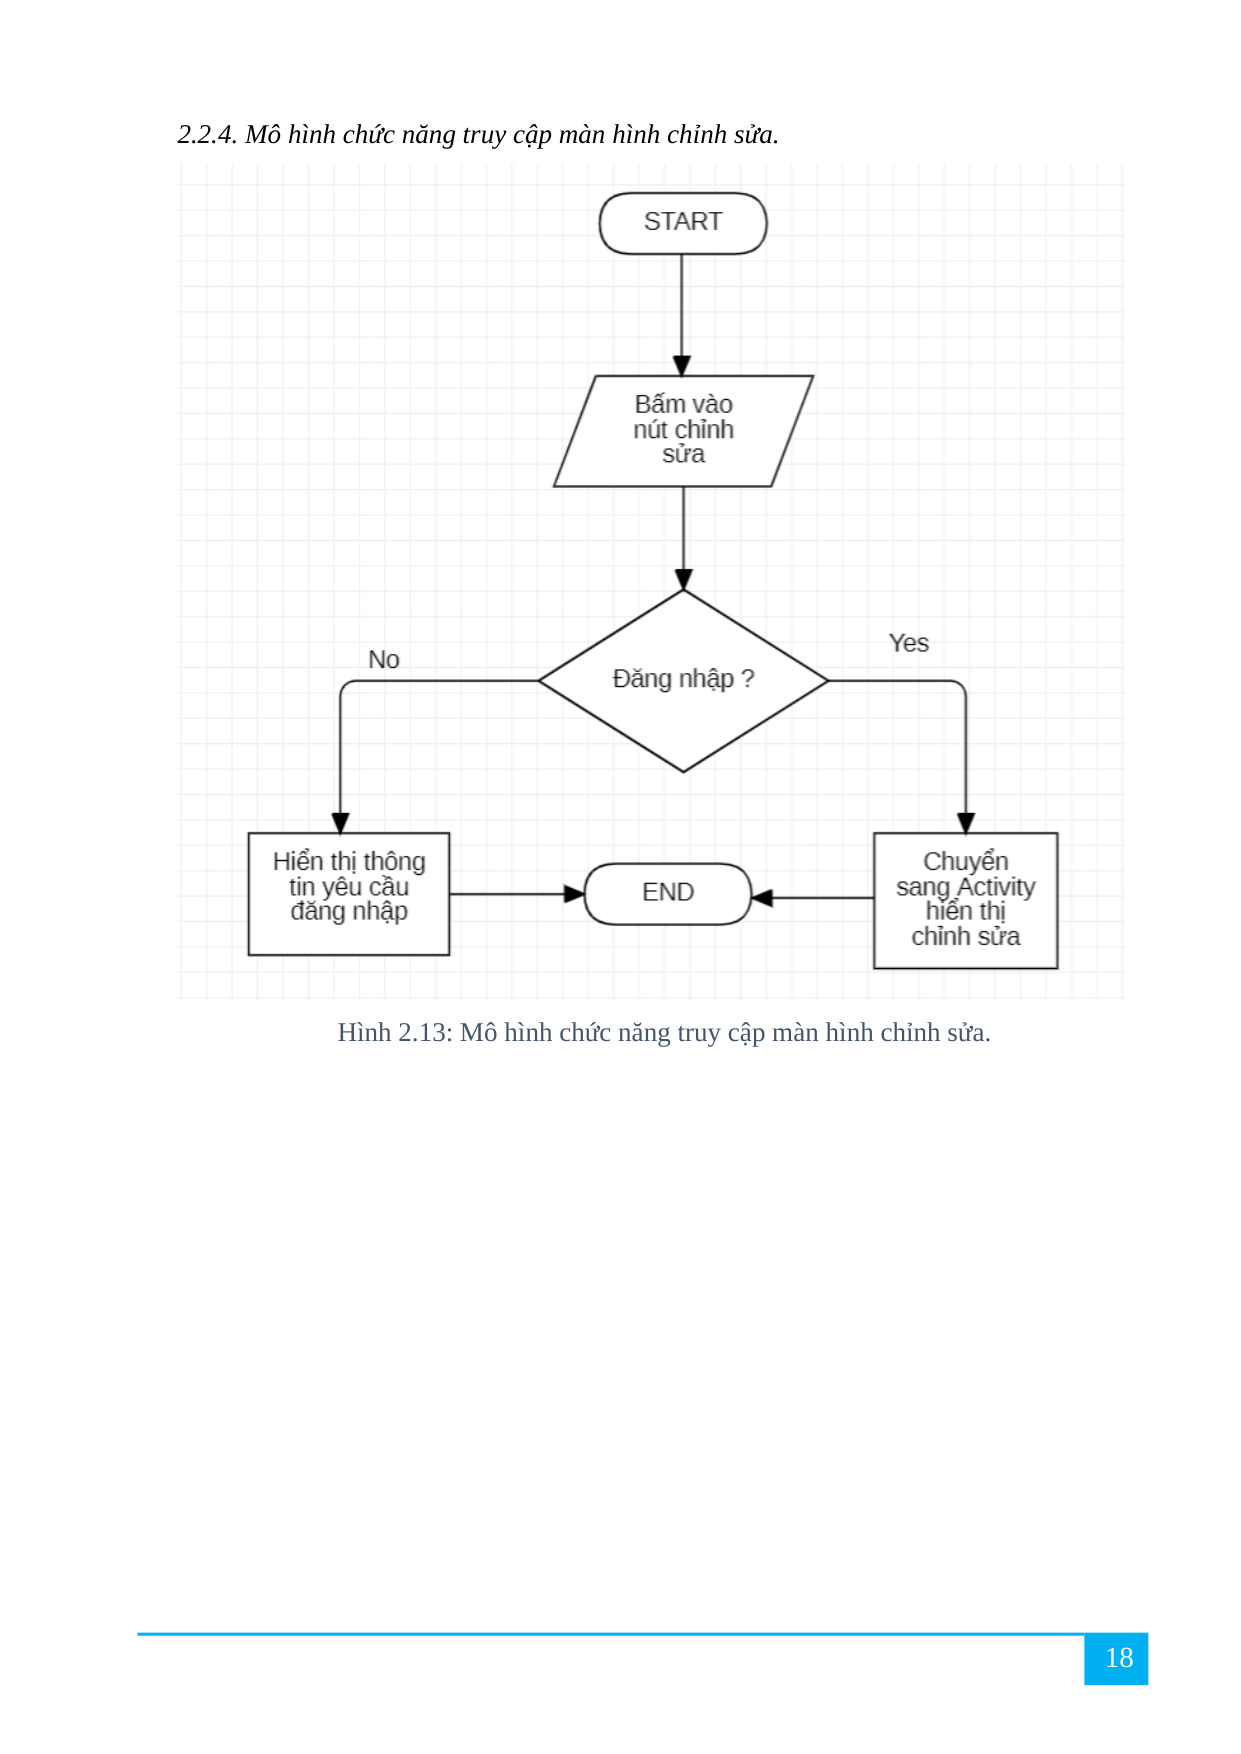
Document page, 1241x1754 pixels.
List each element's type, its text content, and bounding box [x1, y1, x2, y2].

picture [177, 164, 1125, 1001]
subtitle 2.2.4. Mô hình chức năng truy cập màn hình chỉnh sửa. [177, 118, 1152, 149]
